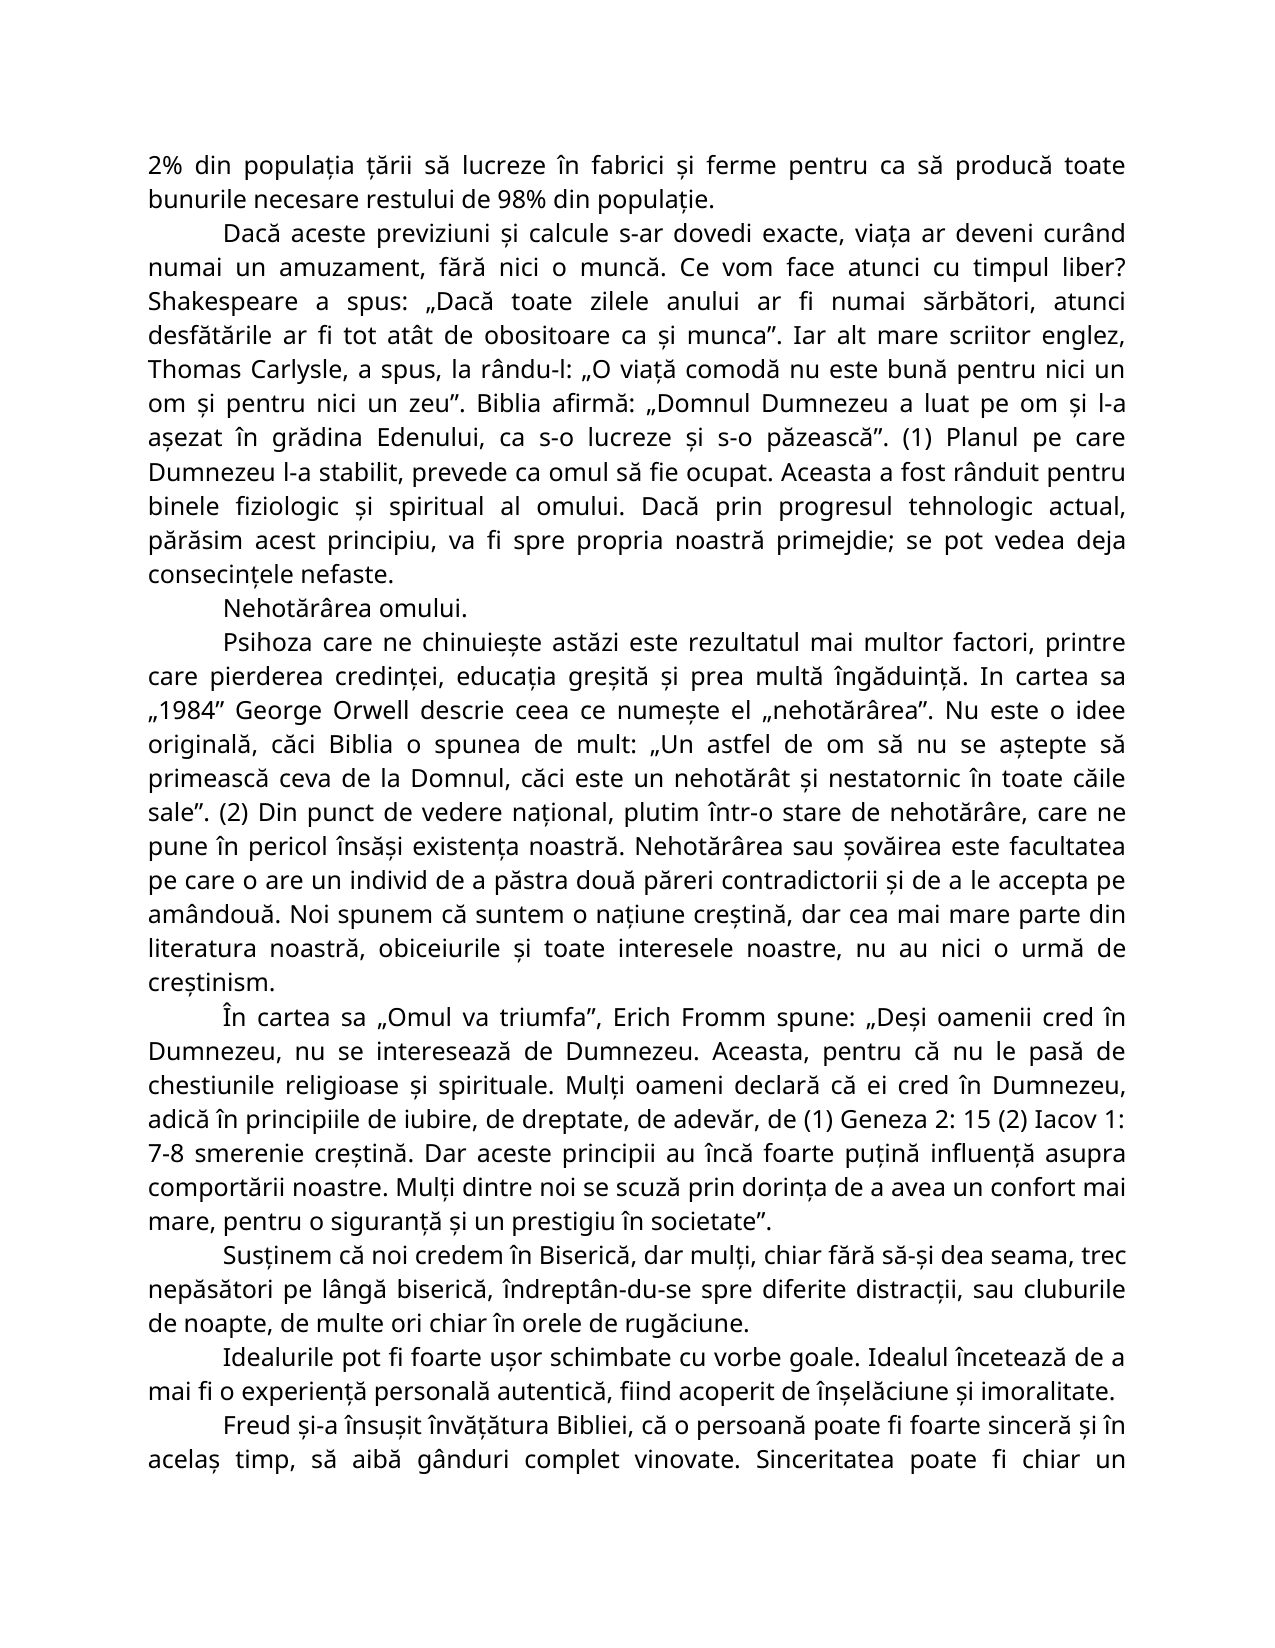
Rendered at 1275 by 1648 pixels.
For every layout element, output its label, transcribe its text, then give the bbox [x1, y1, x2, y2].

text Susţinem că noi credem în Biserică, dar mulţi, chiar fără să-şi dea seama, trec nepăsători pe lângă biserică, îndreptân-du-se spre diferite distracţii, sau cluburile de noapte, de multe ori chiar în orele de rugăciune. [148, 1238, 1127, 1340]
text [148, 148, 1127, 216]
text Idealurile pot fi foarte uşor schimbate cu vorbe goale. Idealul încetează de a mai fi o experienţă personală autentică, fiind acoperit de înşelăciune şi imoralitate. [148, 1340, 1127, 1408]
text Psihoza care ne chinuieşte astăzi este rezultatul mai multor factori, printre care pierderea credinţei, educaţia greşită şi prea multă îngăduinţă. In cartea sa „1984” George Orwell descrie ceea ce numeşte el „nehotărârea”. Nu este o idee originală, căci Biblia o spunea de mult: „Un astfel de om să nu se aştepte să primească ceva de la Domnul, căci este un nehotărât şi nestatornic în toate căile sale”. (2) Din punct de vedere naţional, plutim într-o stare de nehotărâre, care ne pune în pericol însăşi existenţa noastră. Nehotărârea sau şovăirea este facultatea pe care o are un individ de a păstra două păreri contradictorii şi de a le accepta pe amândouă. Noi spunem că suntem o naţiune creştină, dar cea mai mare parte din literatura noastră, obiceiurile şi toate interesele noastre, nu au nici o urmă de creştinism. [148, 624, 1127, 999]
text Dacă aceste previziuni şi calcule s-ar dovedi exacte, viaţa ar deveni curând numai un amuzament, fără nici o muncă. Ce vom face atunci cu timpul liber? Shakespeare a spus: „Dacă toate zilele anului ar fi numai sărbători, atunci desfătările ar fi tot atât de obositoare ca şi munca”. Iar alt mare scriitor englez, Thomas Carlysle, a spus, la rându-l: „O viaţă comodă nu este bună pentru nici un om şi pentru nici un zeu”. Biblia afirmă: „Domnul Dumnezeu a luat pe om şi l-a aşezat în grădina Edenului, ca s-o lucreze şi s-o păzească”. (1) Planul pe care Dumnezeu l-a stabilit, prevede ca omul să fie ocupat. Aceasta a fost rânduit pentru binele fiziologic şi spiritual al omului. Dacă prin progresul tehnologic actual, părăsim acest principiu, va fi spre propria noastră primejdie; se pot vedea deja consecinţele nefaste. [148, 216, 1127, 590]
text În cartea sa „Omul va triumfa”, Erich Fromm spune: „Deşi oamenii cred în Dumnezeu, nu se interesează de Dumnezeu. Aceasta, pentru că nu le pasă de chestiunile religioase şi spirituale. Mulţi oameni declară că ei cred în Dumnezeu, adică în principiile de iubire, de dreptate, de adevăr, de (1) Geneza 2: 15 (2) Iacov 1: 7-8 smerenie creştină. Dar aceste principii au încă foarte puţină influenţă asupra comportării noastre. Mulţi dintre noi se scuză prin dorinţa de a avea un confort mai mare, pentru o siguranţă şi un prestigiu în societate”. [148, 999, 1127, 1238]
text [148, 1408, 1127, 1476]
text Nehotărârea omului. [148, 590, 1127, 624]
